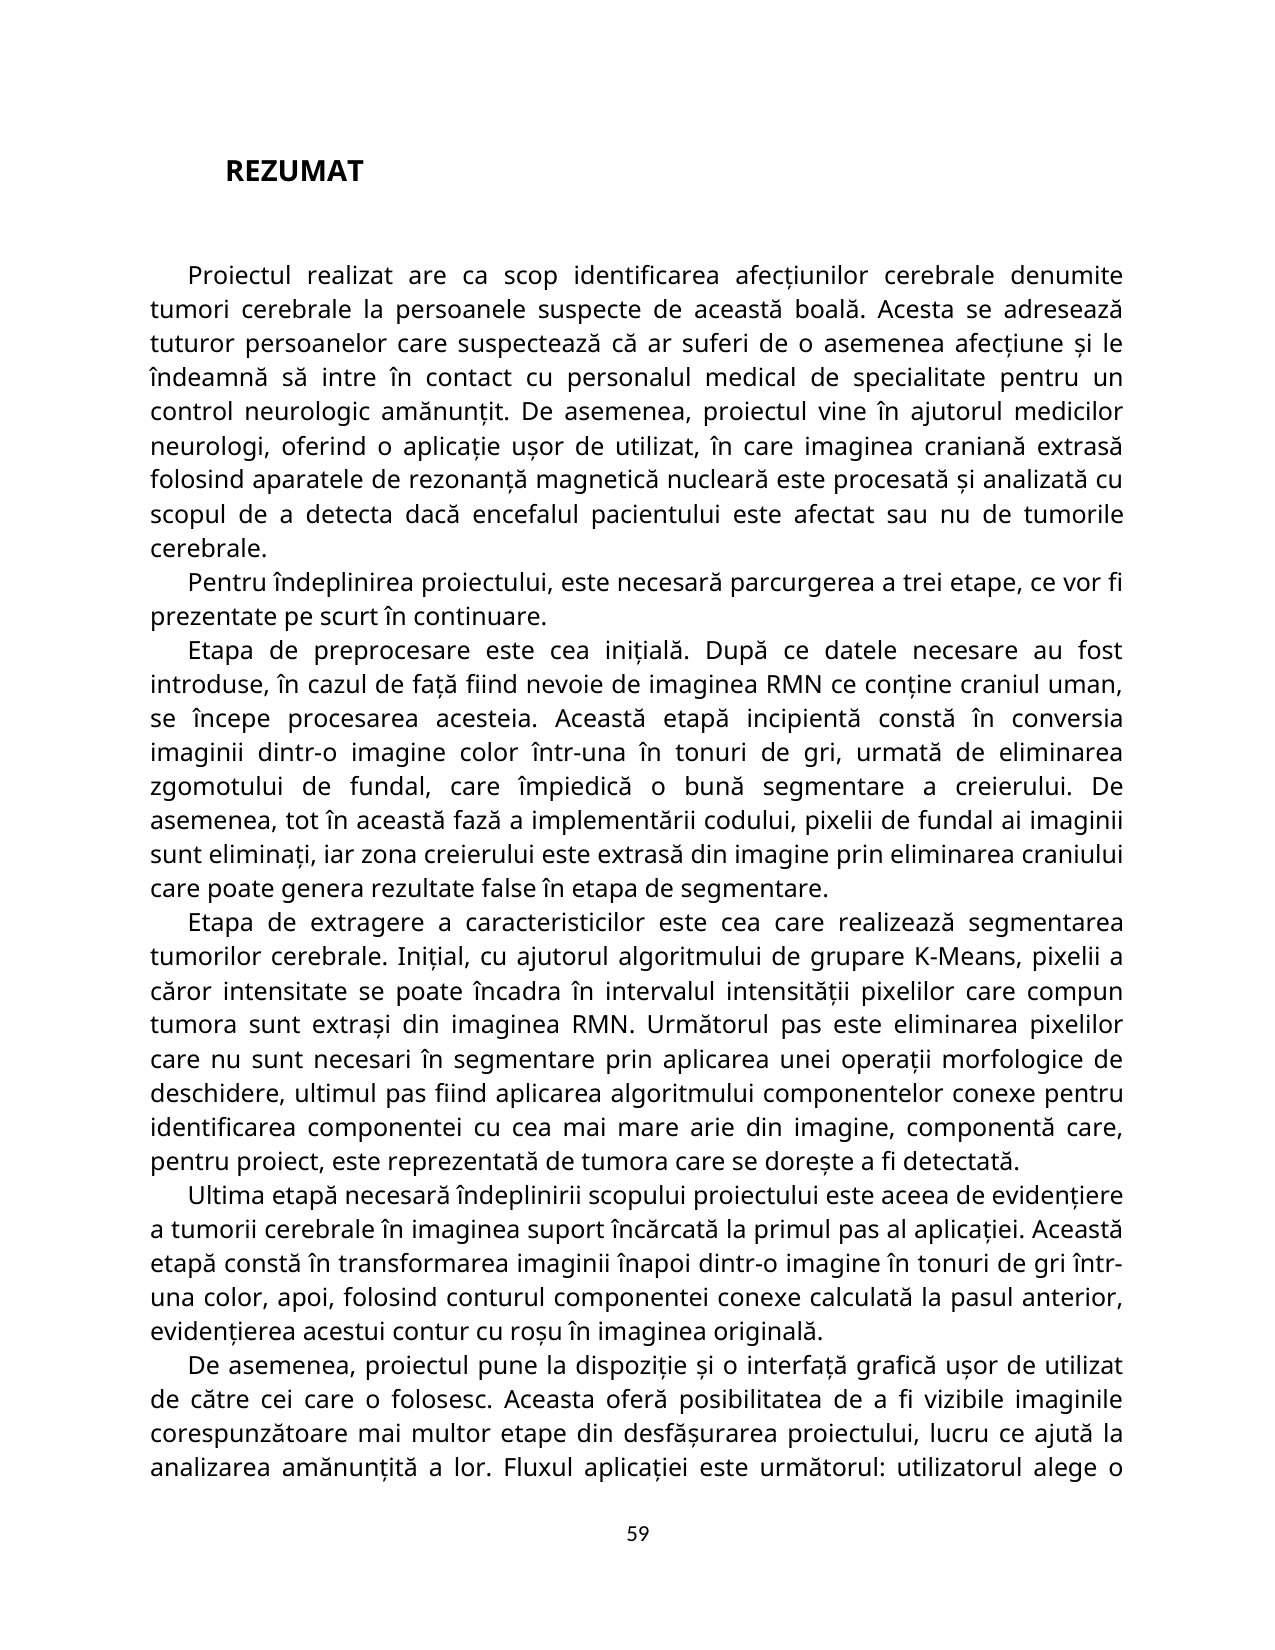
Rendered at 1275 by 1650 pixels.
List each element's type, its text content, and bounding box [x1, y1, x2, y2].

text Pentru îndeplinirea proiectului, este necesară parcurgerea a trei etape, ce vor fi prezentate pe scurt în continuare. [150, 564, 1125, 632]
text Ultima etapă necesară îndeplinirii scopului proiectului este aceea de evidențiere a tumorii cerebrale în imaginea suport încărcată la primul pas al aplicației. Această etapă constă în transformarea imaginii înapoi dintr-o imagine în tonuri de gri într-una color, apoi, folosind conturul componentei conexe calculată la pasul anterior, evidențierea acestui contur cu roșu în imaginea originală. [150, 1177, 1125, 1348]
text Etapa de extragere a caracteristicilor este cea care realizează segmentarea tumorilor cerebrale. Inițial, cu ajutorul algoritmului de grupare K-Means, pixelii a căror intensitate se poate încadra în intervalul intensității pixelilor care compun tumora sunt extrași din imaginea RMN. Următorul pas este eliminarea pixelilor care nu sunt necesari în segmentare prin aplicarea unei operații morfologice de deschidere, ultimul pas fiind aplicarea algoritmului componentelor conexe pentru identificarea componentei cu cea mai mare arie din imagine, componentă care, pentru proiect, este reprezentată de tumora care se dorește a fi detectată. [150, 905, 1125, 1177]
text Etapa de preprocesare este cea inițială. După ce datele necesare au fost introduse, în cazul de față fiind nevoie de imaginea RMN ce conține craniul uman, se începe procesarea acesteia. Această etapă incipientă constă în conversia imaginii dintr-o imagine color într-una în tonuri de gri, urmată de eliminarea zgomotului de fundal, care împiedică o bună segmentare a creierului. De asemenea, tot în această fază a implementării codului, pixelii de fundal ai imaginii sunt eliminați, iar zona creierului este extrasă din imagine prin eliminarea craniului care poate genera rezultate false în etapa de segmentare. [150, 632, 1125, 905]
subtitle REZUMAT [150, 150, 1125, 190]
text Proiectul realizat are ca scop identificarea afecțiunilor cerebrale denumite tumori cerebrale la persoanele suspecte de această boală. Acesta se adresează tuturor persoanelor care suspectează că ar suferi de o asemenea afecțiune și le îndeamnă să intre în contact cu personalul medical de specialitate pentru un control neurologic amănunțit. De asemenea, proiectul vine în ajutorul medicilor neurologi, oferind o aplicație ușor de utilizat, în care imaginea craniană extrasă folosind aparatele de rezonanță magnetică nucleară este procesată și analizată cu scopul de a detecta dacă encefalul pacientului este afectat sau nu de tumorile cerebrale. [150, 258, 1125, 564]
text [150, 1348, 1125, 1484]
